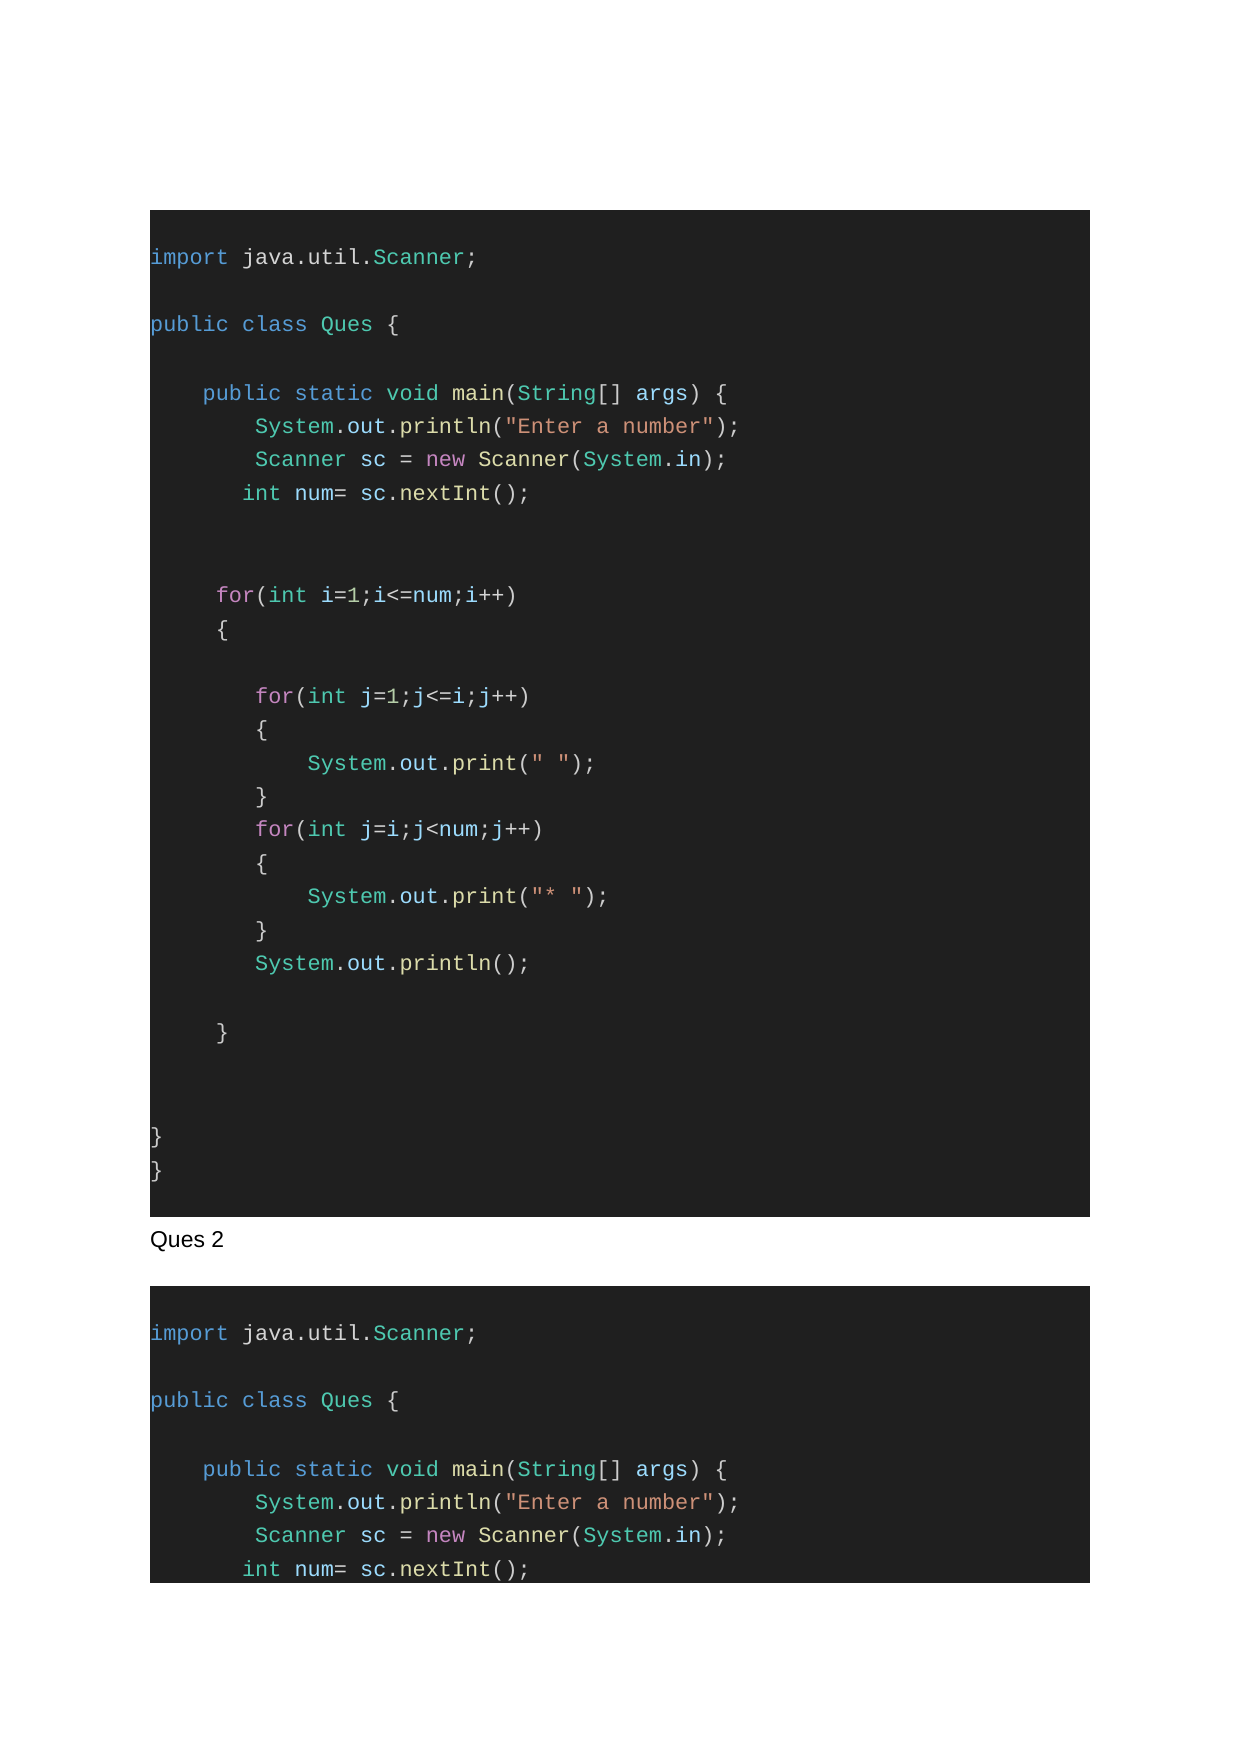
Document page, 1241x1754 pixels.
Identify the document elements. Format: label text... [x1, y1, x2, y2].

text Scanner sc = new Scanner(System.in); [150, 1525, 1090, 1549]
text import java.util.Scanner; [150, 1322, 1090, 1347]
text } [150, 1159, 1090, 1184]
text System.out.print("* "); [150, 885, 1090, 910]
text } [150, 1021, 1090, 1046]
text public class Ques { [150, 313, 1090, 338]
text for(int j=i;j<num;j++) [150, 818, 1090, 843]
text public class Ques { [150, 1389, 1090, 1414]
text System.out.println("Enter a number"); [150, 1491, 1090, 1516]
text { [150, 852, 1090, 877]
text for(int j=1;j<=i;j++) [150, 685, 1090, 709]
text int num= sc.nextInt(); [150, 482, 1090, 507]
text System.out.println(); [150, 952, 1090, 977]
text } [150, 919, 1090, 944]
text { [150, 718, 1090, 743]
text import java.util.Scanner; [150, 246, 1090, 271]
text } [150, 1126, 1090, 1151]
text Ques 2 [150, 1226, 1090, 1252]
text public static void main(String[] args) { [150, 382, 1090, 407]
text Scanner sc = new Scanner(System.in); [150, 449, 1090, 473]
text System.out.print(" "); [150, 752, 1090, 776]
text System.out.println("Enter a number"); [150, 415, 1090, 440]
text int num= sc.nextInt(); [150, 1558, 1090, 1583]
text { [150, 618, 1090, 643]
text for(int i=1;i<=num;i++) [150, 584, 1090, 609]
text public static void main(String[] args) { [150, 1458, 1090, 1483]
text } [150, 785, 1090, 810]
